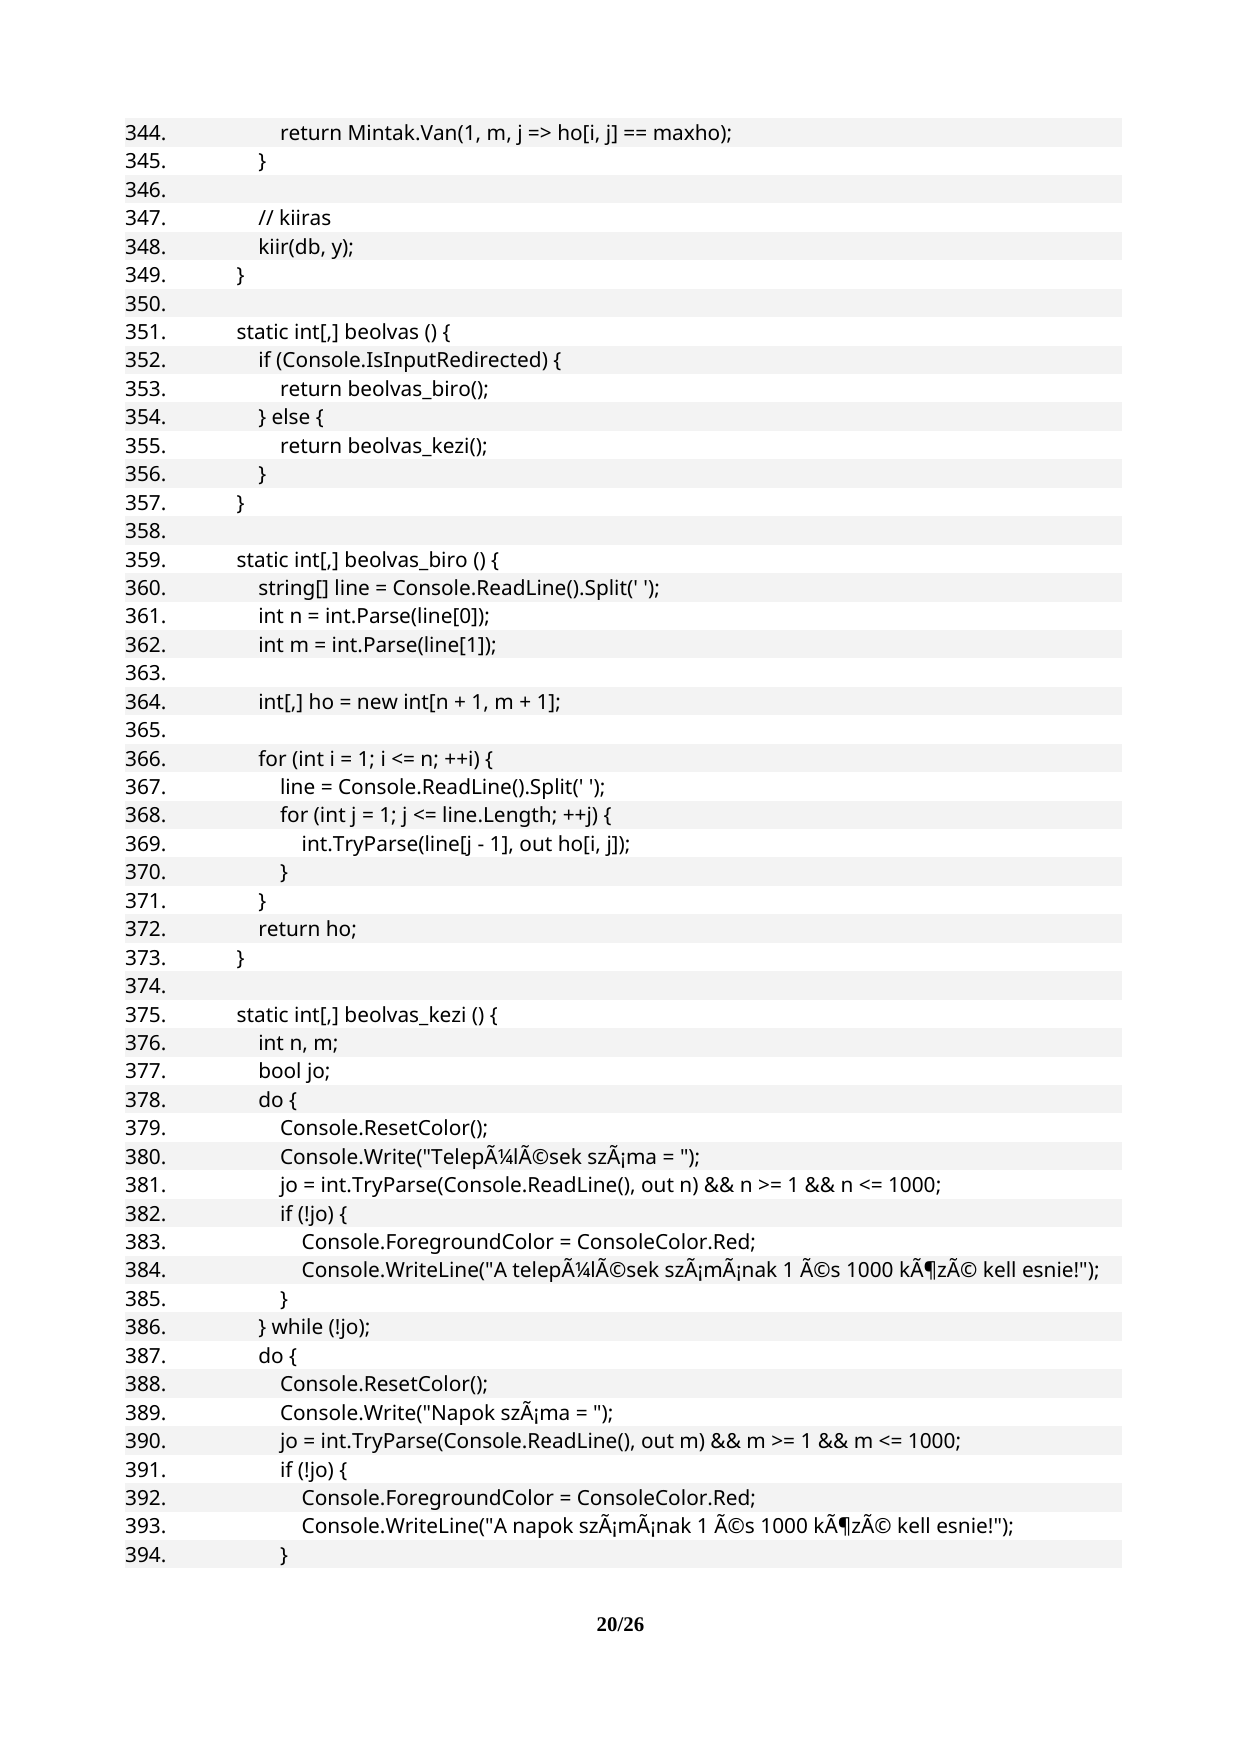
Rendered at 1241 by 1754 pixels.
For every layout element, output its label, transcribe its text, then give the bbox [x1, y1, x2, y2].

list } while (!jo); [125, 1312, 1122, 1341]
list if (!jo) { [125, 1199, 1122, 1227]
list } [125, 1284, 1122, 1312]
list jo = int.TryParse(Console.ReadLine(), out m) && m >= 1 && m <= 1000; [125, 1426, 1122, 1455]
list int m = int.Parse(line[1]); [125, 630, 1122, 658]
list if (Console.IsInputRedirected) { [125, 346, 1122, 374]
list line = Console.ReadLine().Split(' '); [125, 772, 1122, 801]
list do { [125, 1341, 1122, 1369]
list Console.ResetColor(); [125, 1113, 1122, 1142]
list // kiiras [125, 203, 1122, 232]
list Console.ForegroundColor = ConsoleColor.Red; [125, 1483, 1122, 1512]
list jo = int.TryParse(Console.ReadLine(), out n) && n >= 1 && n <= 1000; [125, 1170, 1122, 1199]
list return beolvas_biro(); [125, 374, 1122, 402]
list } [125, 1540, 1122, 1568]
list Console.ForegroundColor = ConsoleColor.Red; [125, 1227, 1122, 1256]
list int n, m; [125, 1028, 1122, 1057]
list return beolvas_kezi(); [125, 431, 1122, 459]
list Console.Write("TelepÃ¼lÃ©sek szÃ¡ma = "); [125, 1142, 1122, 1170]
list static int[,] beolvas_kezi () { [125, 1000, 1122, 1028]
list } [125, 886, 1122, 914]
list for (int j = 1; j <= line.Length; ++j) { [125, 801, 1122, 829]
list } else { [125, 402, 1122, 431]
list Console.Write("Napok szÃ¡ma = "); [125, 1398, 1122, 1426]
list } [125, 147, 1122, 175]
list kiir(db, y); [125, 232, 1122, 260]
list return Mintak.Van(1, m, j => ho[i, j] == maxho); [125, 118, 1122, 147]
list static int[,] beolvas () { [125, 317, 1122, 346]
list int n = int.Parse(line[0]); [125, 602, 1122, 630]
list } [125, 857, 1122, 886]
list do { [125, 1085, 1122, 1113]
list Console.WriteLine("A telepÃ¼lÃ©sek szÃ¡mÃ¡nak 1 Ã©s 1000 kÃ¶zÃ© kell esnie!"); [125, 1256, 1122, 1284]
list return ho; [125, 914, 1122, 943]
list Console.WriteLine("A napok szÃ¡mÃ¡nak 1 Ã©s 1000 kÃ¶zÃ© kell esnie!"); [125, 1512, 1122, 1540]
list string[] line = Console.ReadLine().Split(' '); [125, 573, 1122, 602]
list } [125, 488, 1122, 516]
list Console.ResetColor(); [125, 1369, 1122, 1398]
list for (int i = 1; i <= n; ++i) { [125, 744, 1122, 772]
list bool jo; [125, 1057, 1122, 1085]
list } [125, 943, 1122, 971]
list int[,] ho = new int[n + 1, m + 1]; [125, 687, 1122, 715]
list static int[,] beolvas_biro () { [125, 545, 1122, 573]
list } [125, 260, 1122, 289]
list } [125, 459, 1122, 488]
list if (!jo) { [125, 1455, 1122, 1483]
list int.TryParse(line[j - 1], out ho[i, j]); [125, 829, 1122, 857]
